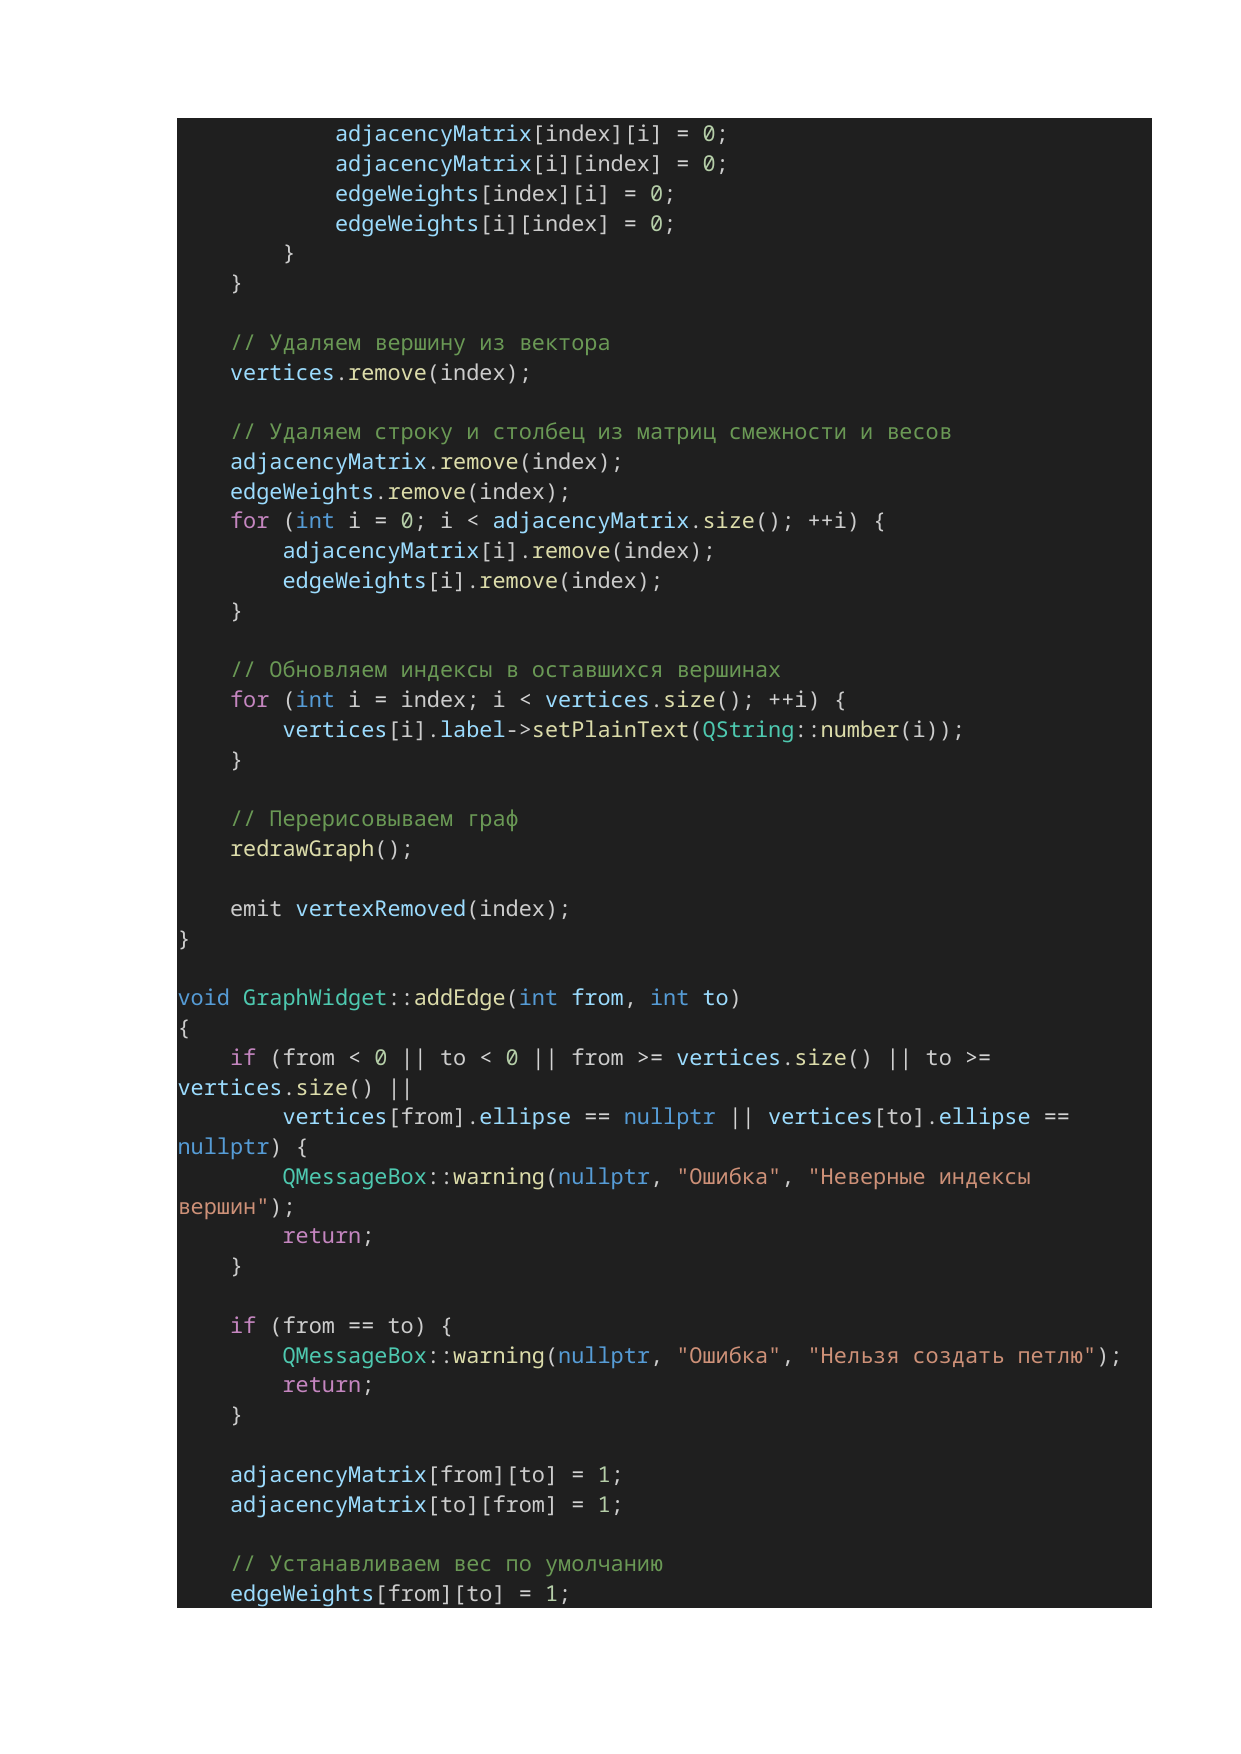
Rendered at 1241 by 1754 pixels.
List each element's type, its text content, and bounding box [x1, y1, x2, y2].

text // Перерисовываем граф [177, 803, 1152, 833]
text for (int i = index; i < vertices.size(); ++i) { [177, 684, 1152, 714]
text edgeWeights[i][index] = 0; [177, 207, 1152, 237]
text QMessageBox::warning(nullptr, "Ошибка", "Неверные индексы вершин"); [177, 1161, 1152, 1220]
text // Обновляем индексы в оставшихся вершинах [177, 654, 1152, 684]
text edgeWeights[index][i] = 0; [177, 178, 1152, 207]
text adjacencyMatrix[index][i] = 0; [177, 118, 1152, 148]
text vertices[from].ellipse == nullptr || vertices[to].ellipse == nullptr) { [177, 1101, 1152, 1161]
text // Устанавливаем вес по умолчанию [177, 1548, 1152, 1578]
text adjacencyMatrix.remove(index); [177, 446, 1152, 476]
text } [177, 1399, 1152, 1429]
text } [177, 595, 1152, 624]
text } [177, 1250, 1152, 1280]
text edgeWeights.remove(index); [177, 476, 1152, 505]
text redrawGraph(); [177, 833, 1152, 863]
text } [177, 922, 1152, 952]
text } [177, 744, 1152, 773]
text return; [177, 1220, 1152, 1250]
text adjacencyMatrix[from][to] = 1; [177, 1459, 1152, 1488]
text vertices.remove(index); [177, 356, 1152, 386]
text adjacencyMatrix[i][index] = 0; [177, 148, 1152, 178]
text edgeWeights[i].remove(index); [177, 565, 1152, 595]
text return; [177, 1369, 1152, 1399]
text // Удаляем вершину из вектора [177, 327, 1152, 356]
text emit vertexRemoved(index); [177, 893, 1152, 922]
text adjacencyMatrix[i].remove(index); [177, 535, 1152, 565]
text edgeWeights[from][to] = 1; [177, 1578, 1152, 1608]
text void GraphWidget::addEdge(int from, int to) [177, 982, 1152, 1012]
text for (int i = 0; i < adjacencyMatrix.size(); ++i) { [177, 505, 1152, 535]
text if (from < 0 || to < 0 || from >= vertices.size() || to >= vertices.size() || [177, 1042, 1152, 1101]
text { [177, 1012, 1152, 1042]
text adjacencyMatrix[to][from] = 1; [177, 1488, 1152, 1518]
text QMessageBox::warning(nullptr, "Ошибка", "Нельзя создать петлю"); [177, 1339, 1152, 1369]
text } [177, 237, 1152, 267]
text if (from == to) { [177, 1310, 1152, 1339]
text } [177, 267, 1152, 297]
text vertices[i].label->setPlainText(QString::number(i)); [177, 714, 1152, 744]
text // Удаляем строку и столбец из матриц смежности и весов [177, 416, 1152, 446]
